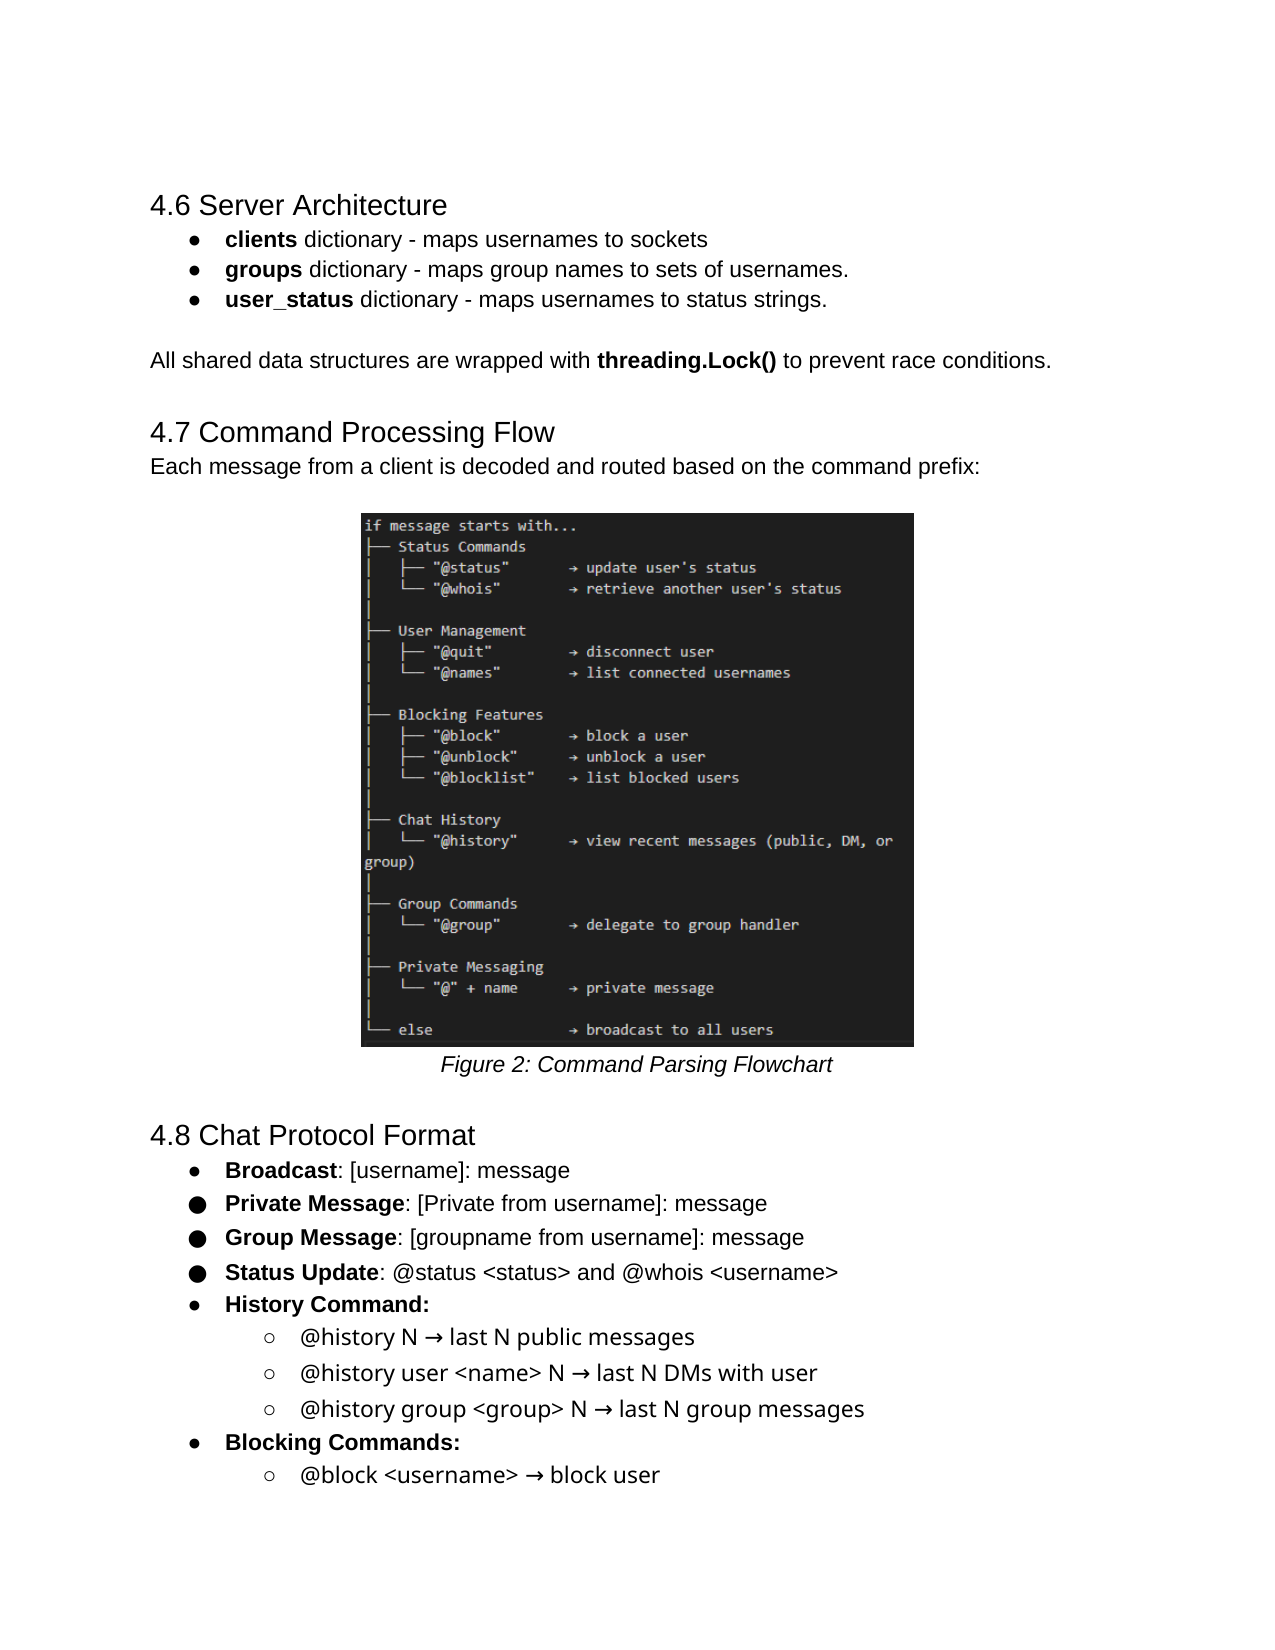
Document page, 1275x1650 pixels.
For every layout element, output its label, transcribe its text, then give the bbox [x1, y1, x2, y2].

list clients dictionary - maps usernames to sockets [187, 226, 1125, 252]
picture [361, 513, 914, 1047]
text All shared data structures are wrapped with threading.Lock() to prevent race conditions. [150, 347, 1125, 373]
list Status Update: @status <status> and @whois <username> [187, 1256, 1125, 1287]
list Broadcast: [username]: message [187, 1157, 1125, 1183]
list @history group <group> N → last N group messages [262, 1393, 1125, 1424]
list @block <username> → block user [262, 1459, 1125, 1491]
list History Command: [187, 1291, 1125, 1317]
list user_status dictionary - maps usernames to status strings. [187, 286, 1125, 313]
list Blocking Commands: [187, 1429, 1125, 1456]
list groups dictionary - maps group names to sets of usernames. [187, 256, 1125, 283]
subtitle 4.8 Chat Protocol Format [150, 1118, 1125, 1152]
list @history N → last N public messages [262, 1321, 1125, 1353]
text Each message from a client is decoded and routed based on the command prefix: [150, 453, 1125, 479]
text Figure 2: Command Parsing Flowchart [150, 1051, 1125, 1077]
list Private Message: [Private from username]: message [187, 1187, 1125, 1217]
subtitle 4.7 Command Processing Flow [150, 414, 1125, 448]
list Group Message: [groupname from username]: message [187, 1222, 1125, 1252]
list @history user <name> N → last N DMs with user [262, 1357, 1125, 1388]
subtitle 4.6 Server Architecture [150, 187, 1125, 221]
